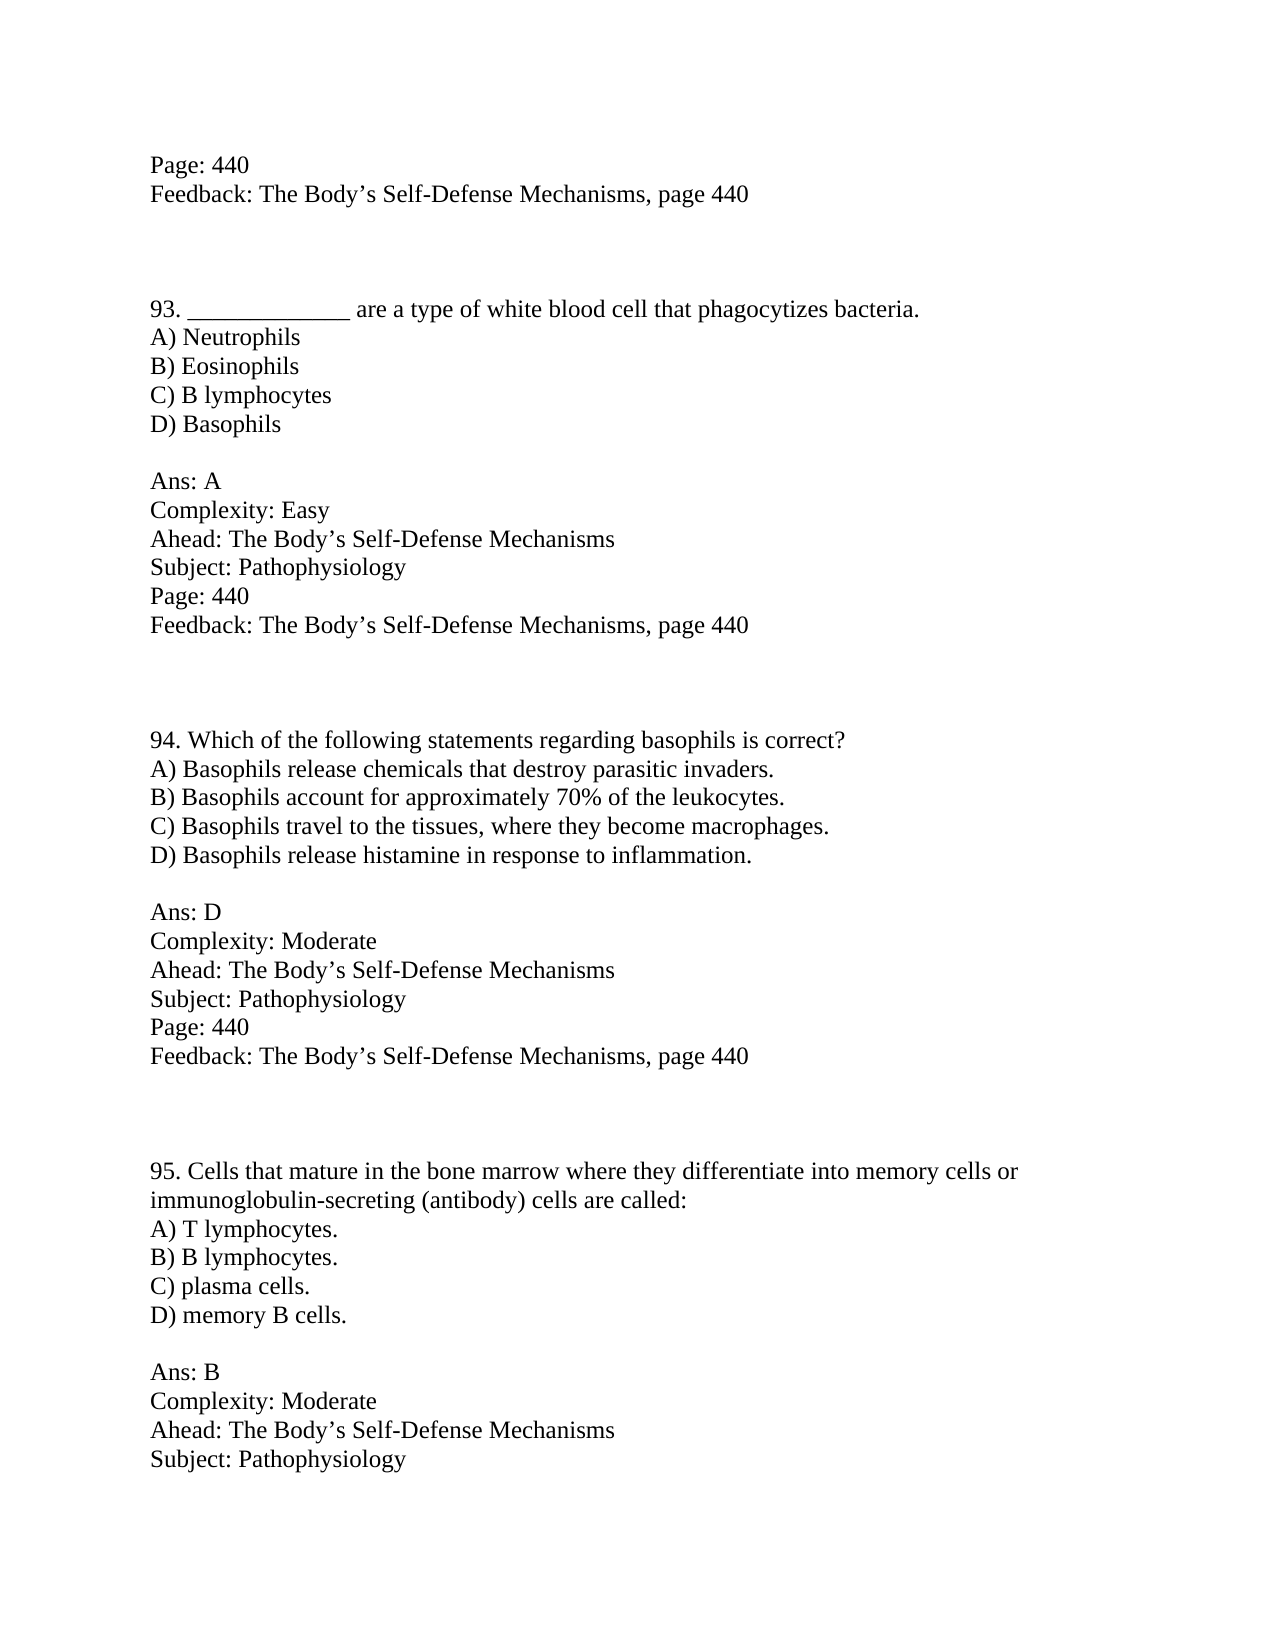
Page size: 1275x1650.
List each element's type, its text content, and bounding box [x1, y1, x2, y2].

text Ans: D [150, 897, 1125, 926]
text D) memory B cells. [150, 1300, 1125, 1329]
text Ans: B [150, 1357, 1125, 1386]
text Subject: Pathophysiology [150, 1444, 1125, 1472]
text D) Basophils release histamine in response to inflammation. [150, 840, 1125, 869]
text Feedback: The Body’s Self-Defense Mechanisms, page 440 [150, 179, 1125, 207]
text Complexity: Easy [150, 495, 1125, 524]
text Page: 440 [150, 1012, 1125, 1041]
text Ahead: The Body’s Self-Defense Mechanisms [150, 524, 1125, 552]
text Subject: Pathophysiology [150, 552, 1125, 581]
text Page: 440 [150, 581, 1125, 610]
text Ans: A [150, 466, 1125, 495]
text B) B lymphocytes. [150, 1242, 1125, 1271]
text B) Eosinophils [150, 351, 1125, 380]
text A) Basophils release chemicals that destroy parasitic invaders. [150, 754, 1125, 782]
text Complexity: Moderate [150, 926, 1125, 955]
text Page: 440 [150, 150, 1125, 179]
text A) T lymphocytes. [150, 1214, 1125, 1242]
text C) B lymphocytes [150, 380, 1125, 409]
text Feedback: The Body’s Self-Defense Mechanisms, page 440 [150, 1041, 1125, 1070]
text B) Basophils account for approximately 70% of the leukocytes. [150, 782, 1125, 811]
text Ahead: The Body’s Self-Defense Mechanisms [150, 955, 1125, 984]
text Feedback: The Body’s Self-Defense Mechanisms, page 440 [150, 610, 1125, 639]
text D) Basophils [150, 409, 1125, 437]
text A) Neutrophils [150, 322, 1125, 351]
text 95. Cells that mature in the bone marrow where they differentiate into memory cells or immunoglobulin-secreting (antibody) cells are called: [150, 1156, 1125, 1214]
text Ahead: The Body’s Self-Defense Mechanisms [150, 1415, 1125, 1444]
text 93. _____________ are a type of white blood cell that phagocytizes bacteria. [150, 294, 1125, 322]
text C) Basophils travel to the tissues, where they become macrophages. [150, 811, 1125, 840]
text Subject: Pathophysiology [150, 984, 1125, 1012]
text 94. Which of the following statements regarding basophils is correct? [150, 725, 1125, 754]
text C) plasma cells. [150, 1271, 1125, 1300]
text Complexity: Moderate [150, 1386, 1125, 1415]
